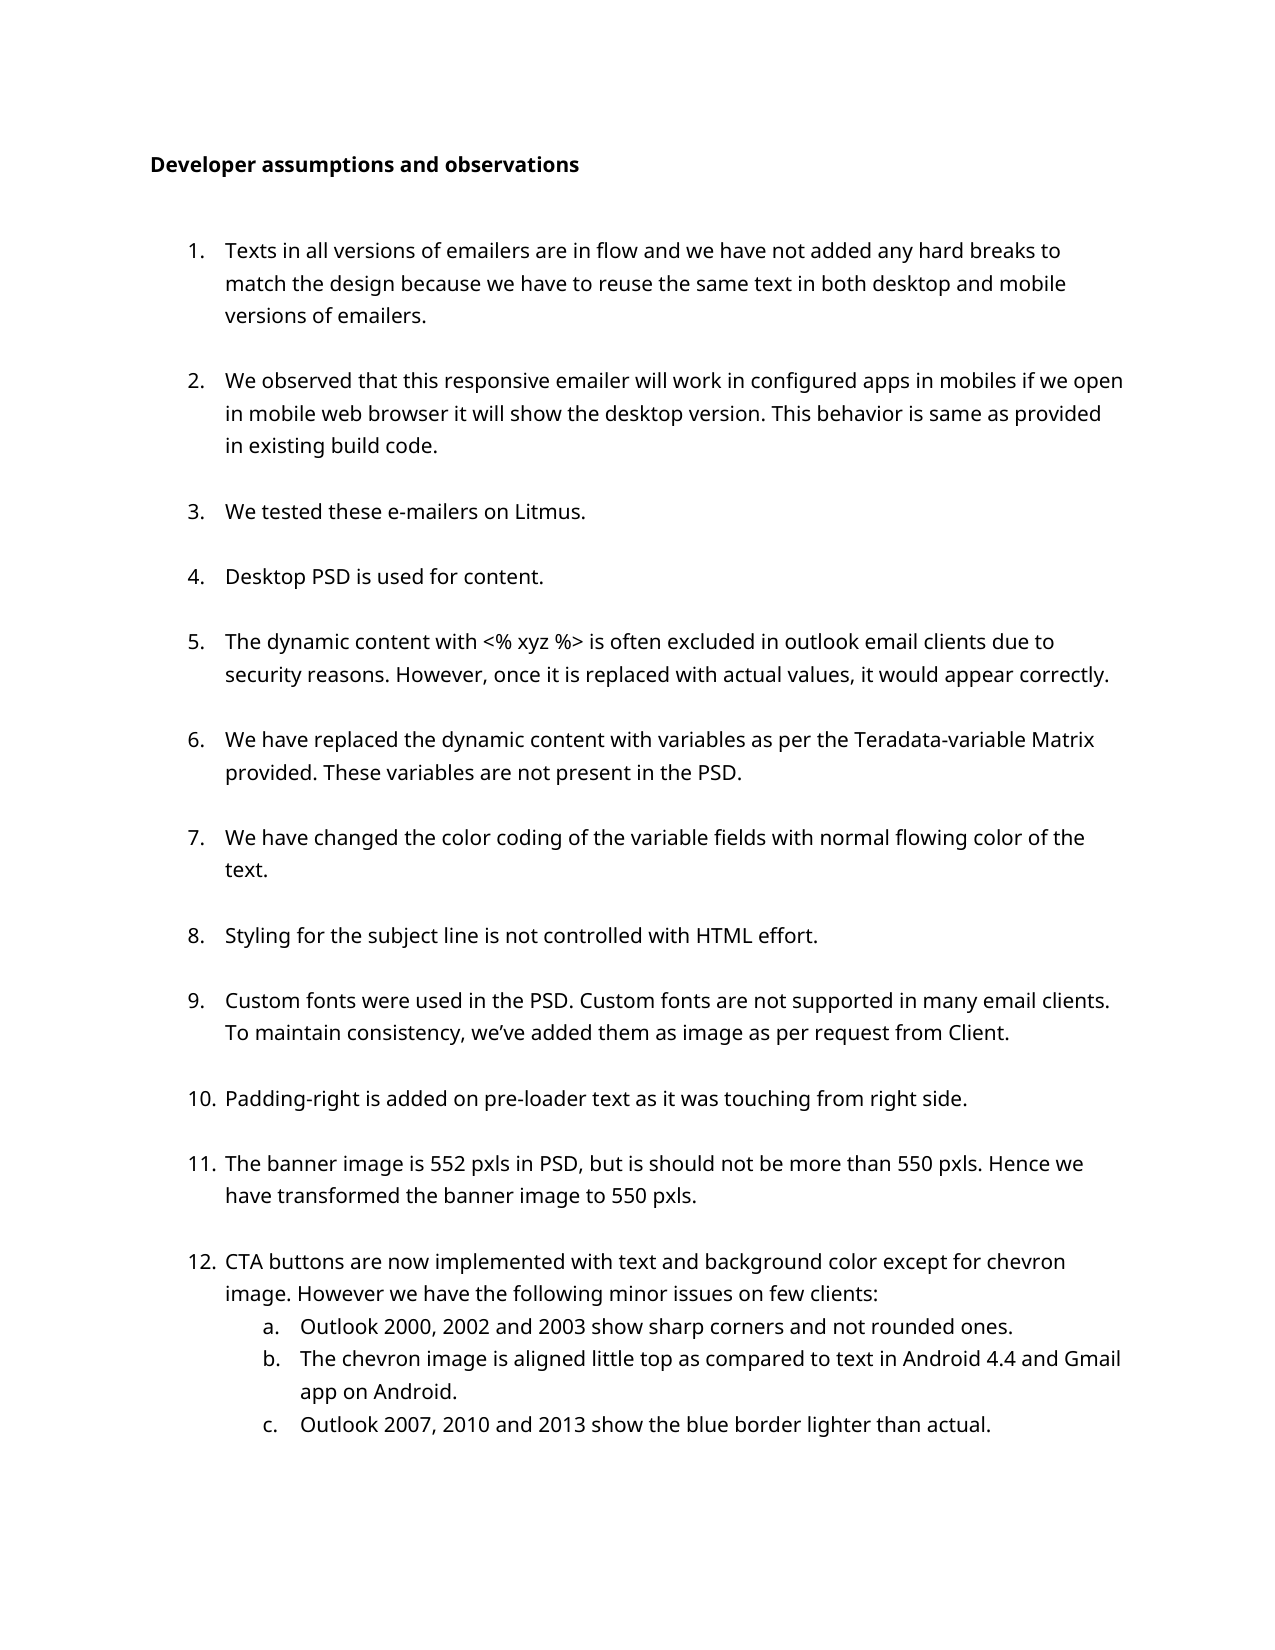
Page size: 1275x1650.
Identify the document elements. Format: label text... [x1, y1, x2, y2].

list Custom fonts were used in the PSD. Custom fonts are not supported in many email clients. To maintain consistency, we’ve added them as image as per request from Client. [187, 986, 1125, 1047]
list We observed that this responsive emailer will work in configured apps in mobiles if we open in mobile web browser it will show the desktop version. This behavior is same as provided in existing build code. [187, 366, 1125, 460]
list Styling for the subject line is not controlled with HTML effort. [187, 921, 1125, 949]
list CTA buttons are now implemented with text and background color except for chevron image. However we have the following minor issues on few clients: [187, 1247, 1125, 1308]
list We have replaced the dynamic content with variables as per the Teradata-variable Matrix provided. These variables are not present in the PSD. [187, 725, 1125, 786]
list Outlook 2007, 2010 and 2013 show the blue border lighter than actual. [262, 1410, 1125, 1470]
list We tested these e-mailers on Litmus. [187, 497, 1125, 525]
list Outlook 2000, 2002 and 2003 show sharp corners and not rounded ones. [262, 1312, 1125, 1340]
list The banner image is 552 pxls in PSD, but is should not be more than 550 pxls. Hence we have transformed the banner image to 550 pxls. [187, 1149, 1125, 1210]
list Desktop PSD is used for content. [187, 562, 1125, 591]
list Texts in all versions of emailers are in flow and we have not added any hard breaks to match the design because we have to reuse the same text in both desktop and mobile versions of emailers. [187, 236, 1125, 330]
list The dynamic content with <% xyz %> is often excluded in outlook email clients due to security reasons. However, once it is replaced with actual values, it would appear correctly. [187, 627, 1125, 688]
list The chevron image is aligned little top as compared to text in Android 4.4 and Gmail app on Android. [262, 1344, 1125, 1406]
list Padding-right is added on pre-loader text as it was touching from right side. [187, 1084, 1125, 1112]
list We have changed the color coding of the variable fields with normal flowing color of the text. [187, 823, 1125, 884]
text Developer assumptions and observations [150, 150, 1125, 178]
